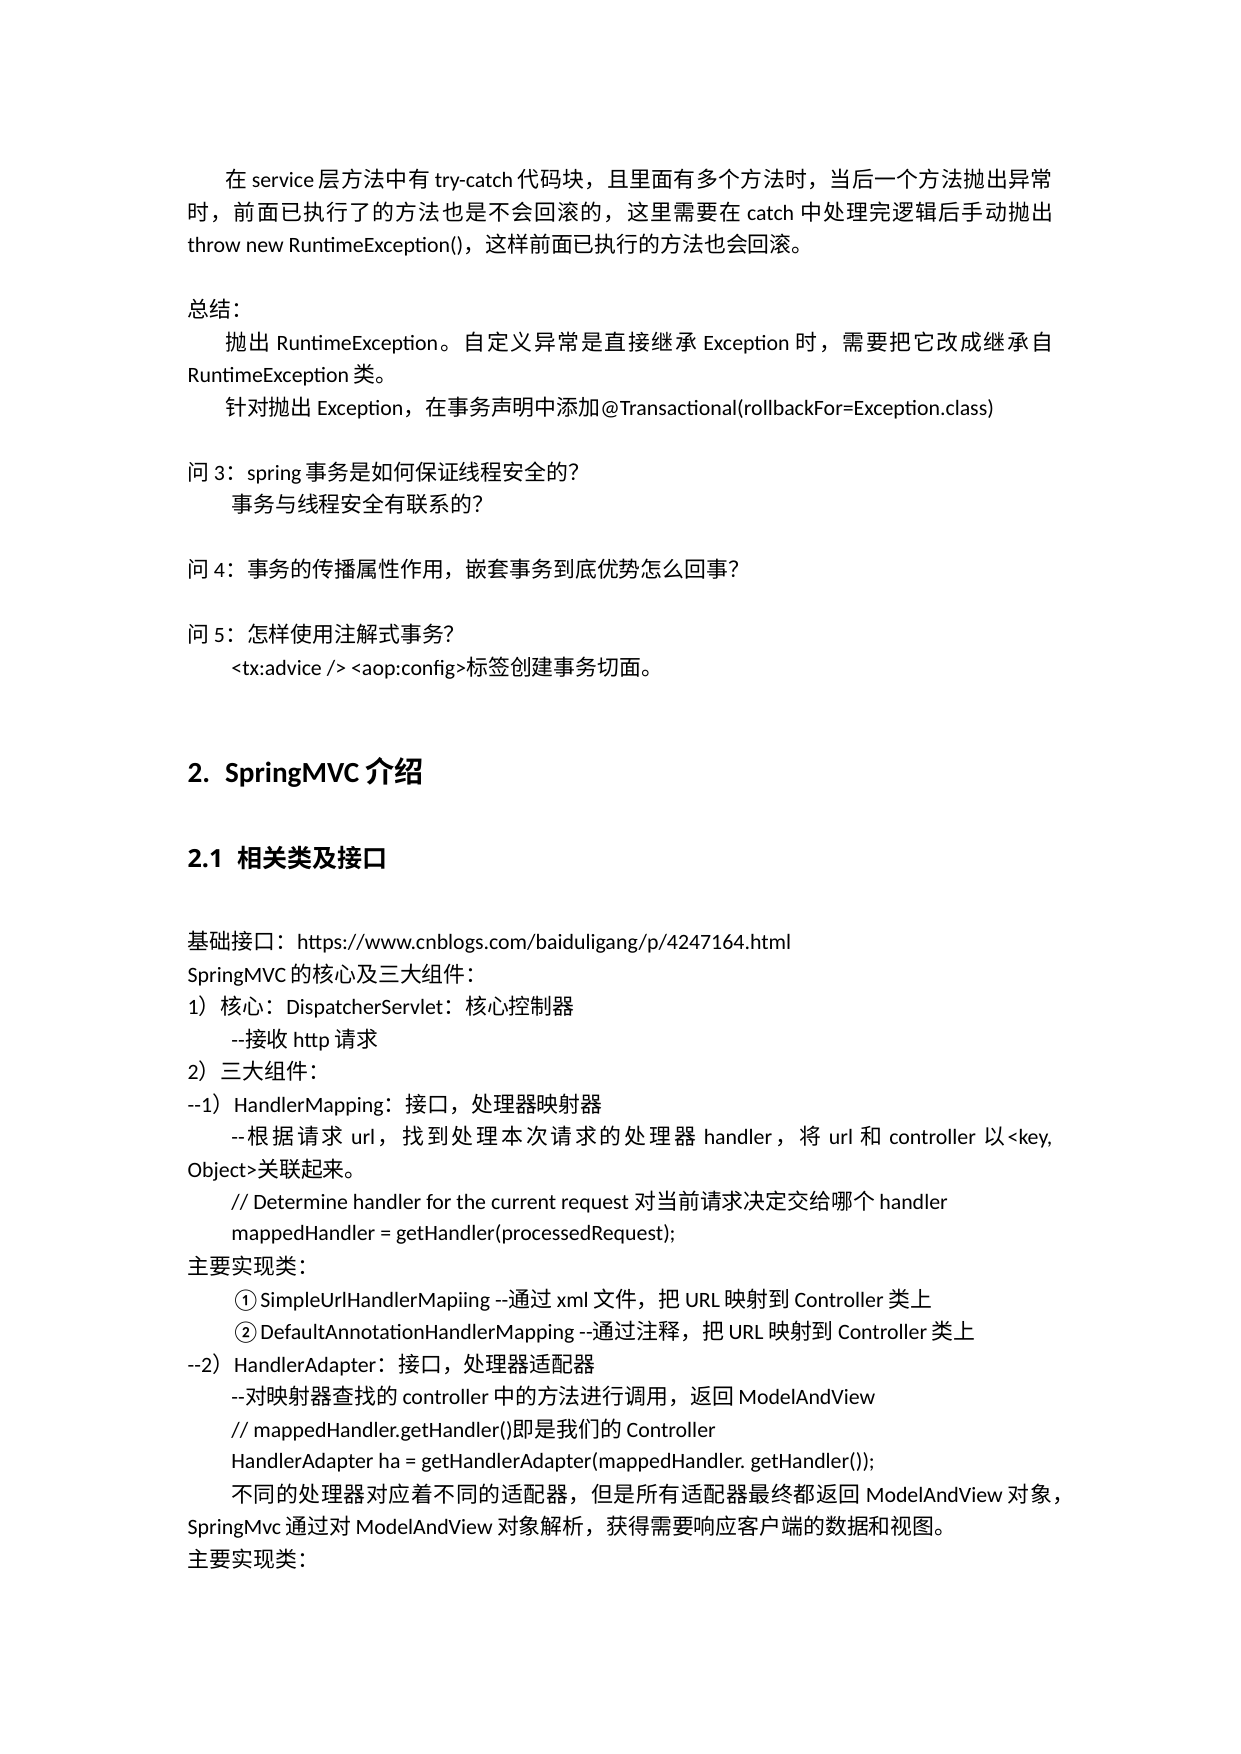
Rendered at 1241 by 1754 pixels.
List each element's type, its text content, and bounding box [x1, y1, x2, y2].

text 1）核心：DispatcherServlet：核心控制器 [187, 989, 1053, 1021]
text <tx:advice /> <aop:config>标签创建事务切面。 [187, 649, 1053, 682]
text 问5：怎样使用注解式事务？ [187, 617, 1053, 649]
subtitle SpringMVC介绍 [187, 737, 1053, 802]
text 问4：事务的传播属性作用，嵌套事务到底优势怎么回事？ [187, 552, 1053, 584]
text --1）HandlerMapping：接口，处理器映射器 [187, 1086, 1053, 1119]
text ②DefaultAnnotationHandlerMapping --通过注释，把URL映射到Controller类上 [187, 1314, 1053, 1346]
subtitle 相关类及接口 [187, 824, 1053, 889]
text --对映射器查找的controller中的方法进行调用，返回ModelAndView [187, 1379, 1053, 1411]
text // mappedHandler.getHandler()即是我们的Controller [187, 1411, 1053, 1444]
text 抛出RuntimeException。自定义异常是直接继承Exception时，需要把它改成继承自RuntimeException类。 [187, 324, 1053, 389]
text 2）三大组件： [187, 1054, 1053, 1086]
text --2）HandlerAdapter：接口，处理器适配器 [187, 1346, 1053, 1379]
text --接收http请求 [187, 1021, 1053, 1054]
text 问3：spring事务是如何保证线程安全的？ [187, 454, 1053, 487]
text --根据请求url，找到处理本次请求的处理器handler，将url和controller以<key, Object>关联起来。 [187, 1119, 1053, 1184]
text // Determine handler for the current request 对当前请求决定交给哪个handler [187, 1184, 1053, 1216]
text 总结： [187, 292, 1053, 324]
text mappedHandler = getHandler(processedRequest); [187, 1216, 1053, 1249]
text 针对抛出Exception，在事务声明中添加@Transactional(rollbackFor=Exception.class) [187, 389, 1053, 422]
text SpringMVC的核心及三大组件： [187, 956, 1053, 989]
text 不同的处理器对应着不同的适配器，但是所有适配器最终都返回ModelAndView对象，SpringMvc通过对ModelAndView对象解析，获得需要响应客户端的数据和视图。 [187, 1476, 1053, 1541]
text ①SimpleUrlHandlerMapiing --通过xml文件，把URL映射到Controller类上 [187, 1281, 1053, 1314]
text 在service层方法中有try-catch代码块，且里面有多个方法时，当后一个方法抛出异常时，前面已执行了的方法也是不会回滚的，这里需要在catch中处理完逻辑后手动抛出throw new RuntimeException()，这样前面已执行的方法也会回滚。 [187, 162, 1053, 259]
text HandlerAdapter ha = getHandlerAdapter(mappedHandler. getHandler()); [187, 1444, 1053, 1476]
text 事务与线程安全有联系的？ [187, 487, 1053, 519]
text 基础接口：https://www.cnblogs.com/baiduligang/p/4247164.html [187, 924, 1053, 956]
text 主要实现类： [187, 1249, 1053, 1281]
text 主要实现类： [187, 1541, 1053, 1574]
